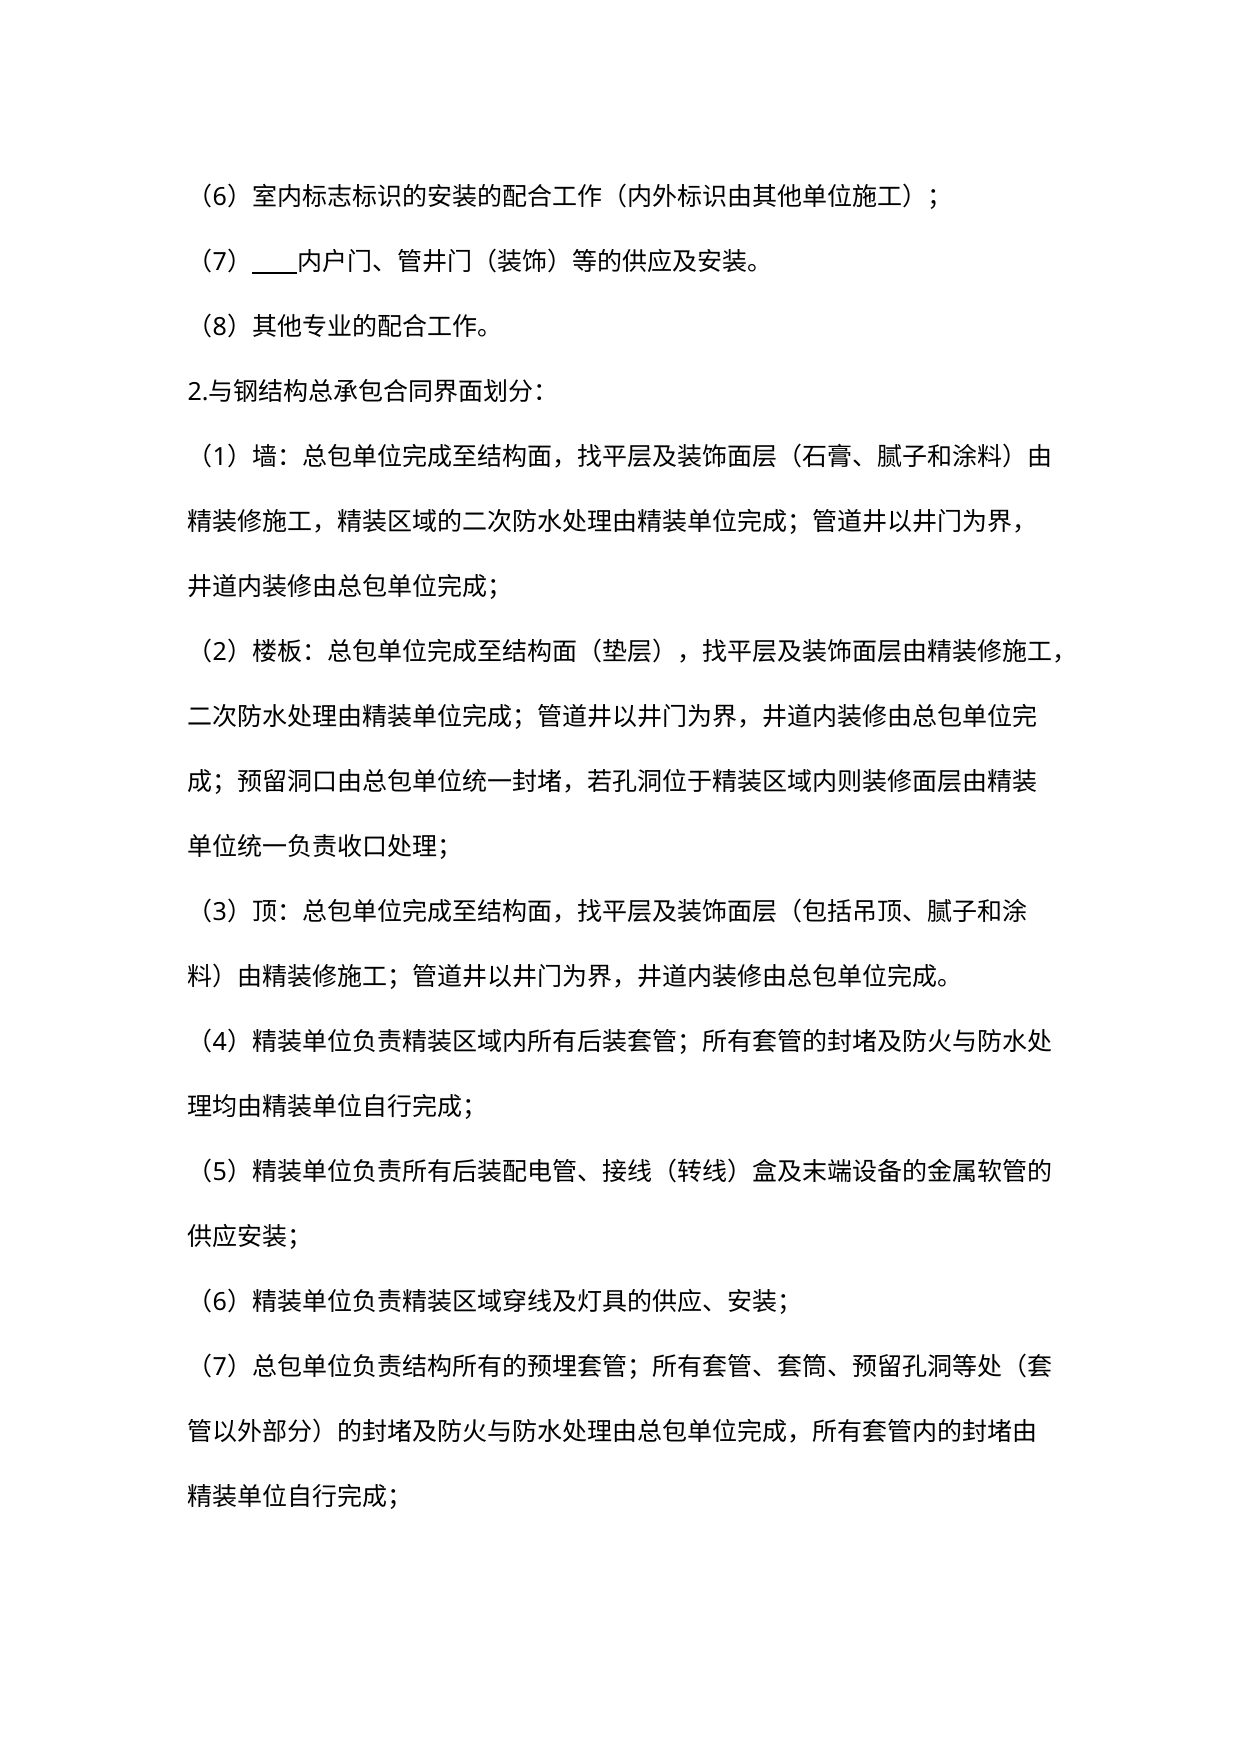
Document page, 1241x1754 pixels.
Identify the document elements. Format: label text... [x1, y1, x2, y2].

text （6）精装单位负责精装区域穿线及灯具的供应、安装； [187, 1267, 1053, 1332]
text （1）墙：总包单位完成至结构面，找平层及装饰面层（石膏、腻子和涂料）由精装修施工，精装区域的二次防水处理由精装单位完成；管道井以井门为界，井道内装修由总包单位完成； [187, 422, 1053, 617]
text （7） 内户门、管井门（装饰）等的供应及安装。 [187, 227, 1053, 292]
text （8）其他专业的配合工作。 [187, 292, 1053, 357]
text （4）精装单位负责精装区域内所有后装套管；所有套管的封堵及防火与防水处理均由精装单位自行完成； [187, 1007, 1053, 1137]
text （6）室内标志标识的安装的配合工作（内外标识由其他单位施工）； [187, 162, 1053, 227]
text （5）精装单位负责所有后装配电管、接线（转线）盒及末端设备的金属软管的供应安装； [187, 1137, 1053, 1267]
text （7）总包单位负责结构所有的预埋套管；所有套管、套筒、预留孔洞等处（套管以外部分）的封堵及防火与防水处理由总包单位完成，所有套管内的封堵由精装单位自行完成； [187, 1332, 1053, 1527]
text （2）楼板：总包单位完成至结构面（垫层），找平层及装饰面层由精装修施工，二次防水处理由精装单位完成；管道井以井门为界，井道内装修由总包单位完成；预留洞口由总包单位统一封堵，若孔洞位于精装区域内则装修面层由精装单位统一负责收口处理； [187, 617, 1053, 877]
text 2.与钢结构总承包合同界面划分： [187, 357, 1053, 422]
text （3）顶：总包单位完成至结构面，找平层及装饰面层（包括吊顶、腻子和涂料）由精装修施工；管道井以井门为界，井道内装修由总包单位完成。 [187, 877, 1053, 1007]
